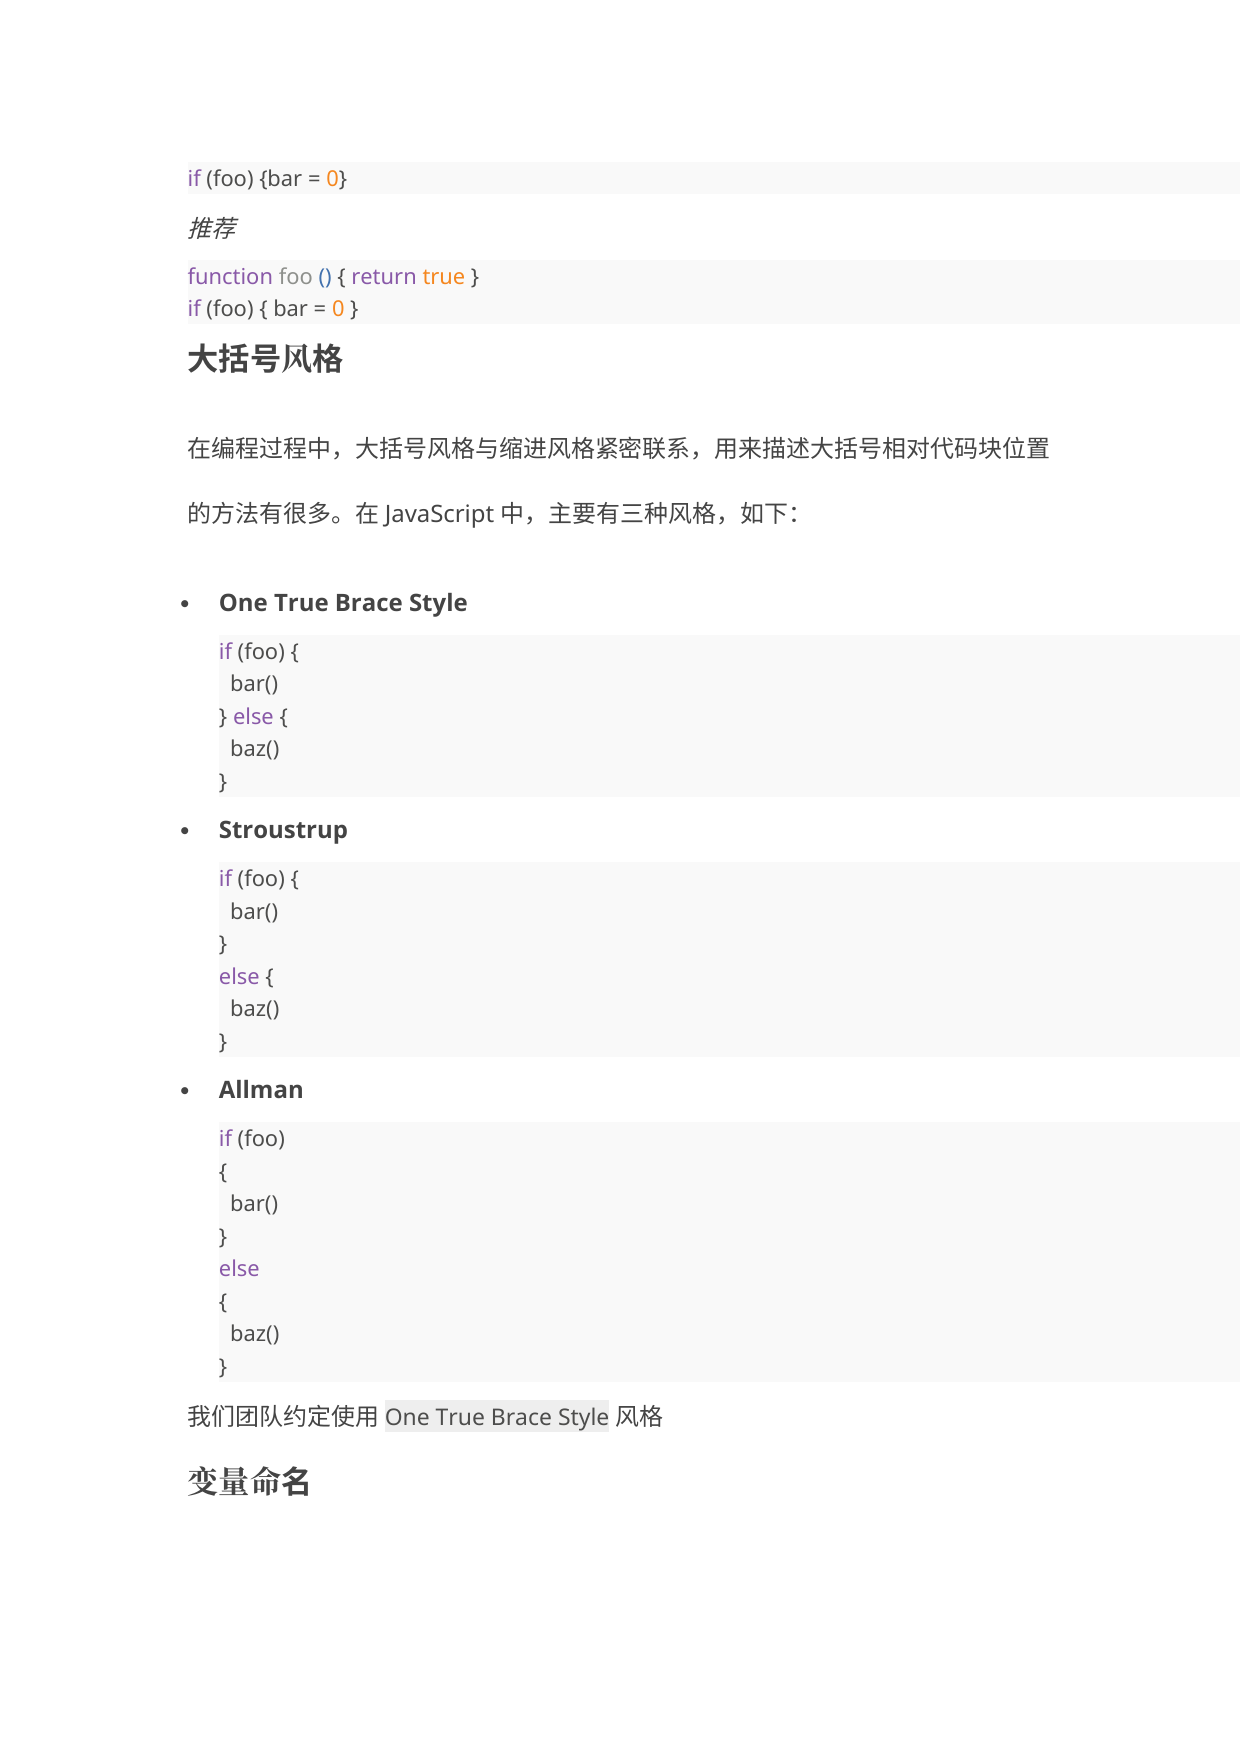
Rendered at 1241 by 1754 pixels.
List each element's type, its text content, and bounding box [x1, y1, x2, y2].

list One True Brace Style [181, 569, 1053, 634]
table_header if (foo) { bar() } else { baz() } [219, 635, 1240, 797]
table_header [188, 162, 1240, 194]
text 推荐 [187, 194, 1053, 259]
list Stroustrup [181, 797, 1053, 862]
subtitle 大括号风格 [187, 324, 1053, 389]
table_header function foo () { return true } if (foo) { bar = 0 } [188, 260, 1240, 324]
list Allman [181, 1057, 1053, 1122]
text 我们团队约定使用 One True Brace Style 风格 [187, 1382, 1053, 1447]
table_header if (foo) { bar() } else { baz() } [219, 1122, 1240, 1382]
subtitle 变量命名 [187, 1447, 1053, 1512]
table_header if (foo) { bar() } else { baz() } [219, 862, 1240, 1057]
text 在编程过程中，大括号风格与缩进风格紧密联系，用来描述大括号相对代码块位置的方法有很多。在 JavaScript 中，主要有三种风格，如下： [187, 414, 1053, 544]
